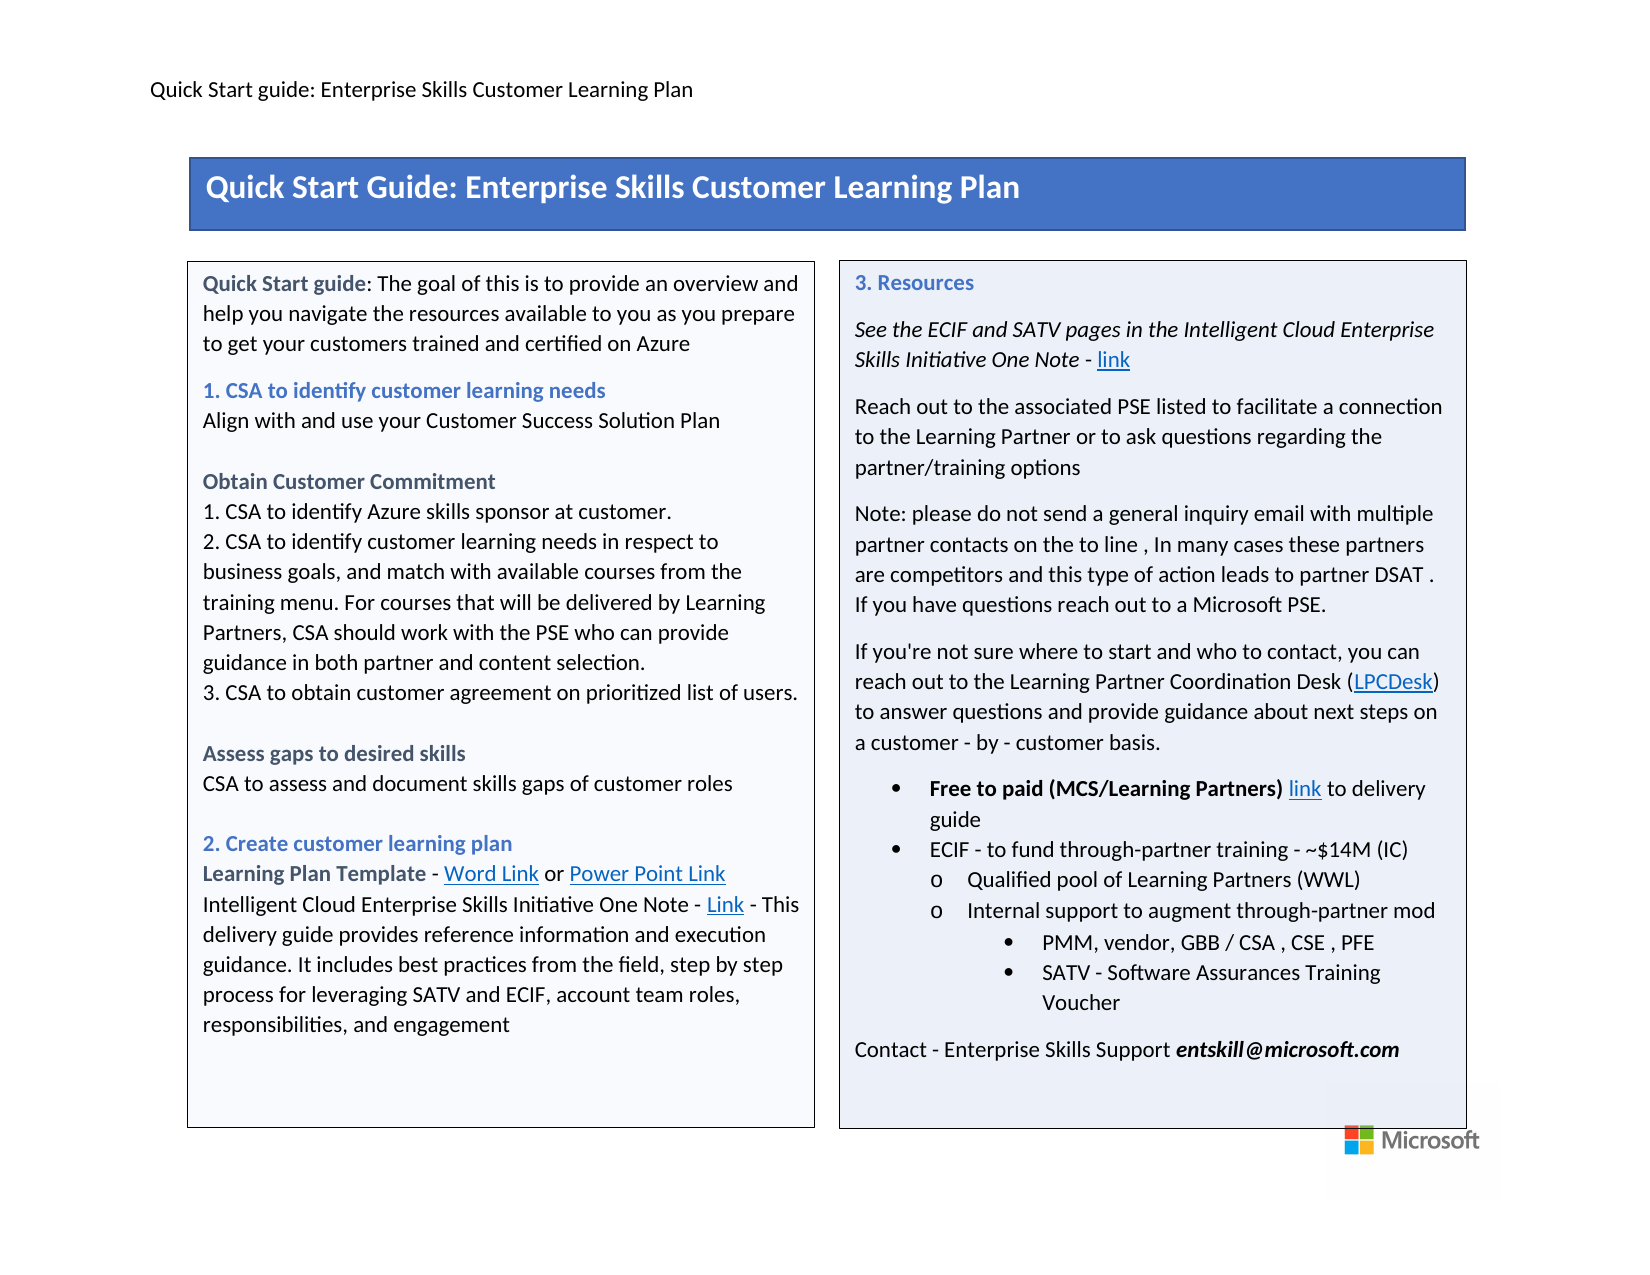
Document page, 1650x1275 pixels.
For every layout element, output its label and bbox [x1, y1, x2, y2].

picture [1324, 1083, 1500, 1200]
